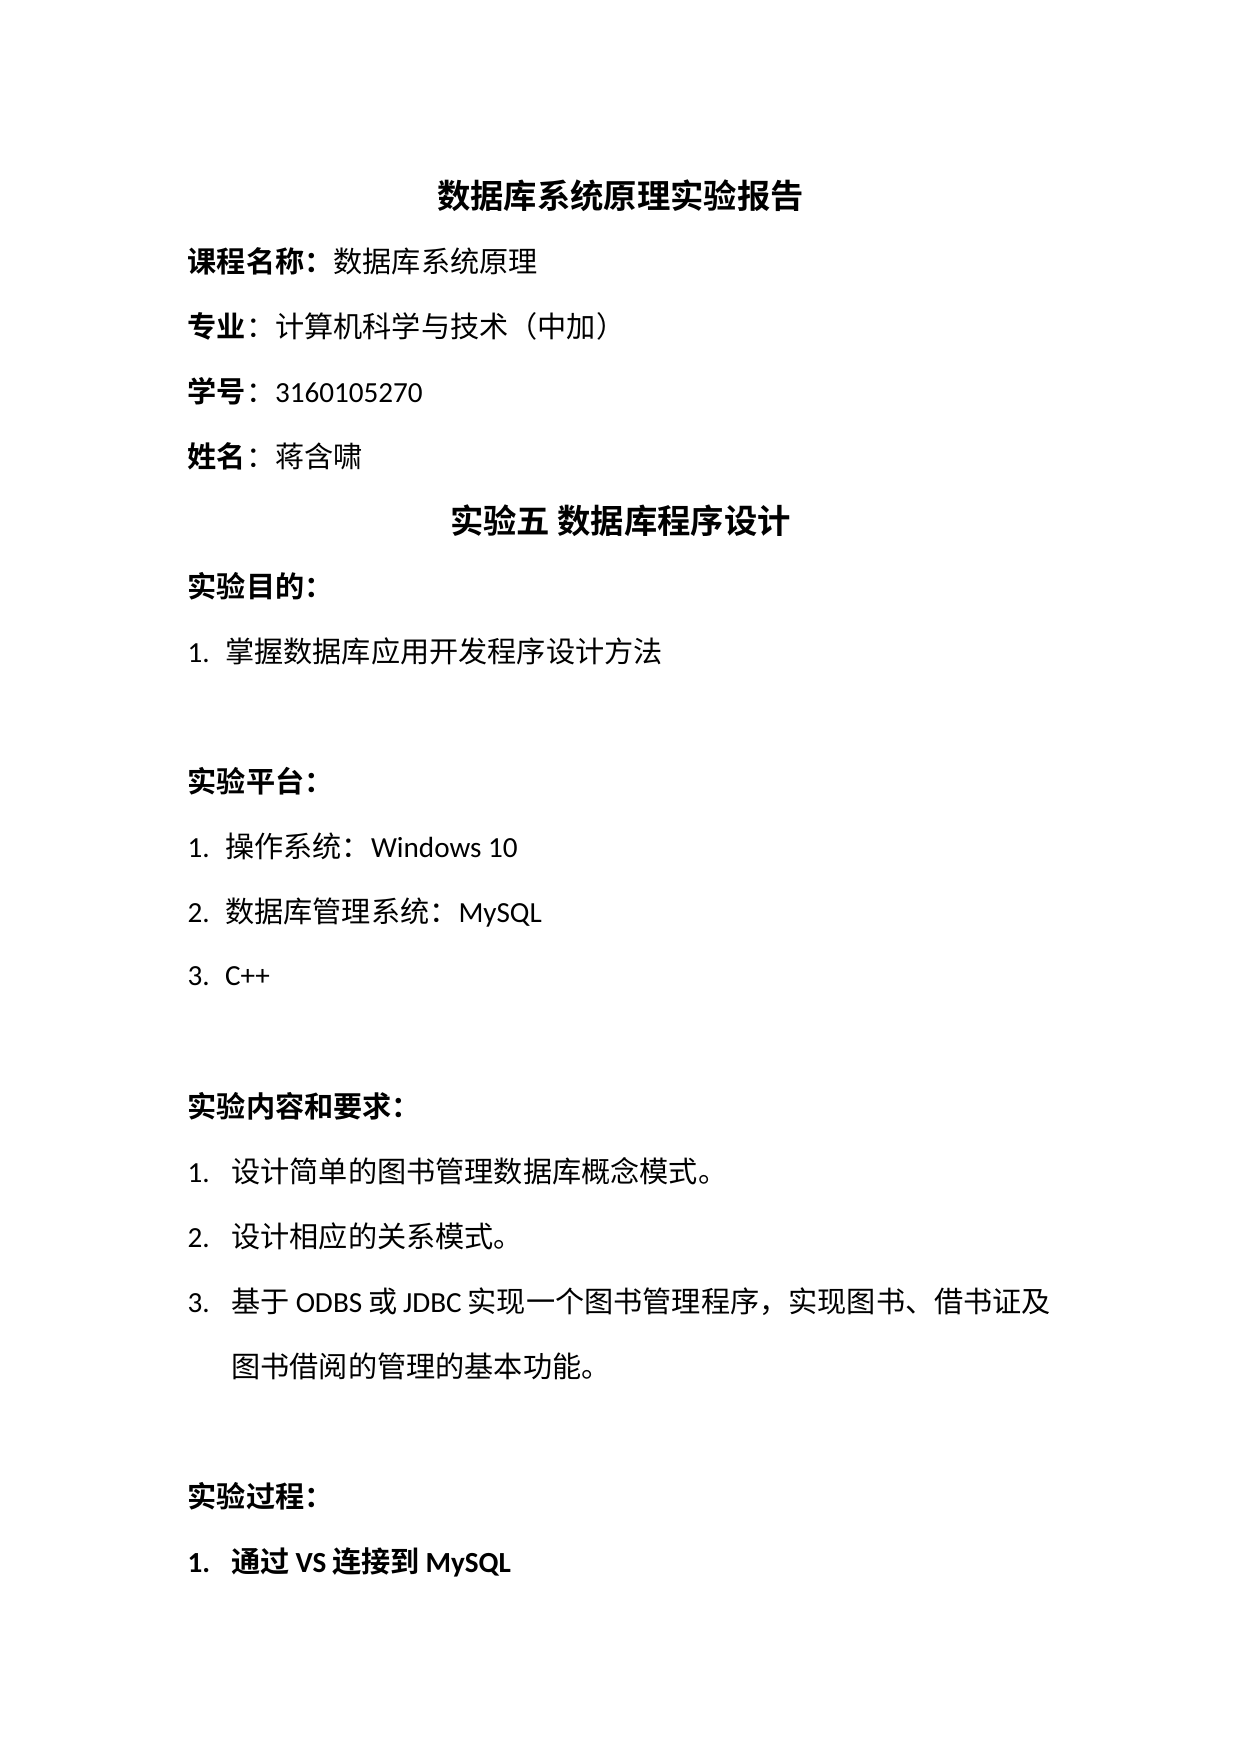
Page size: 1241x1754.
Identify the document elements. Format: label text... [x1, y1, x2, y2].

list 基于ODBS或JDBC实现一个图书管理程序，实现图书、借书证及图书借阅的管理的基本功能。 [187, 1267, 1053, 1397]
list 设计相应的关系模式。 [187, 1202, 1053, 1267]
text 姓名：蒋含啸 [187, 422, 1053, 487]
list 掌握数据库应用开发程序设计方法 [187, 617, 1053, 682]
text 实验内容和要求： [187, 1072, 1053, 1137]
list C++ [187, 942, 1053, 1007]
list 操作系统：Windows 10 [187, 812, 1053, 877]
list 通过VS连接到MySQL [187, 1527, 1053, 1592]
text 专业：计算机科学与技术（中加） [187, 292, 1053, 357]
text 学号：3160105270 [187, 357, 1053, 422]
list 数据库管理系统：MySQL [187, 877, 1053, 942]
text 实验过程： [187, 1462, 1053, 1527]
text 实验五 数据库程序设计 [187, 487, 1053, 552]
text 实验目的： [187, 552, 1053, 617]
list 设计简单的图书管理数据库概念模式。 [187, 1137, 1053, 1202]
text 实验平台： [187, 747, 1053, 812]
text 课程名称：数据库系统原理 [187, 227, 1053, 292]
text 数据库系统原理实验报告 [187, 162, 1053, 227]
